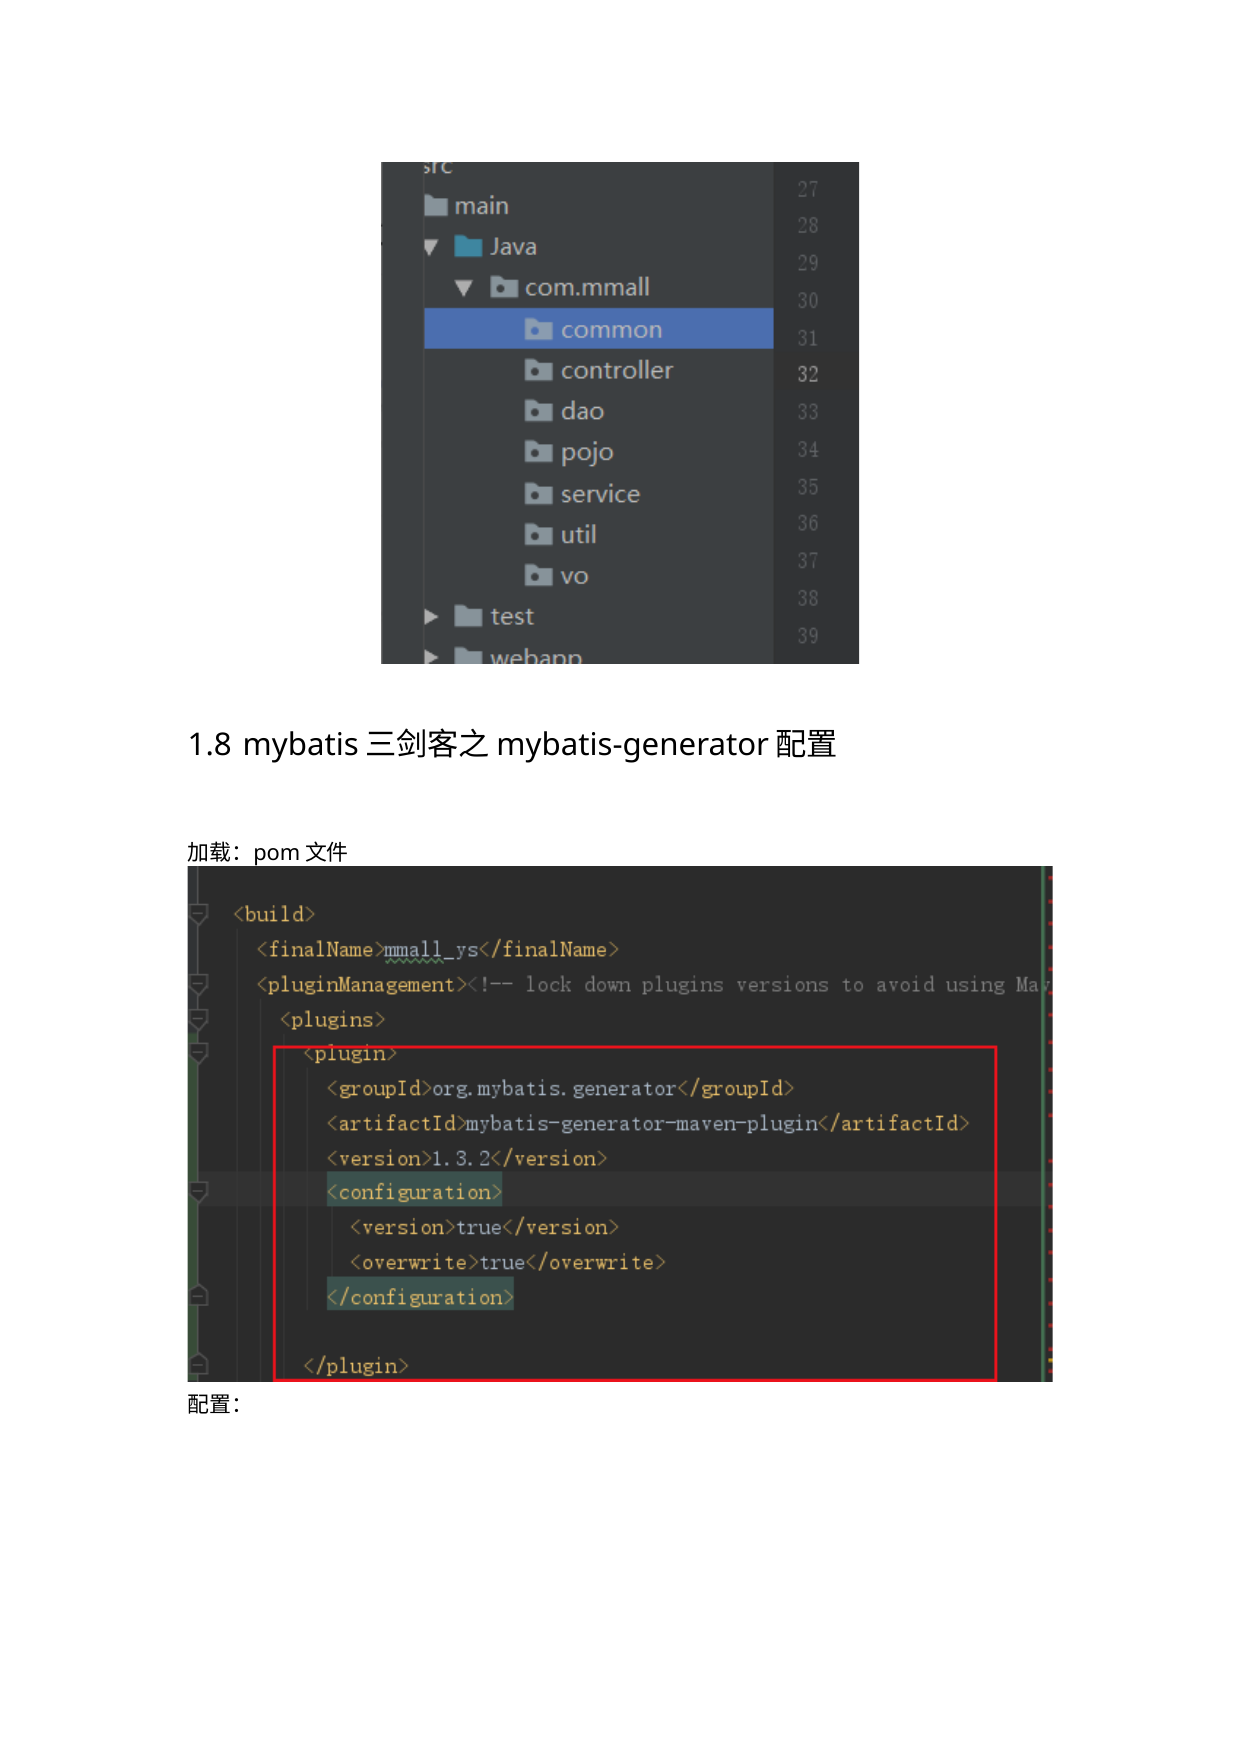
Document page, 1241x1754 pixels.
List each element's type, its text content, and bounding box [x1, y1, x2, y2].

subtitle mybatis三剑客之mybatis-generator配置 [187, 709, 1053, 774]
text 配置： [187, 1387, 1053, 1419]
text 加载：pom文件 [187, 834, 1053, 866]
picture [187, 866, 1053, 1382]
picture [381, 162, 860, 664]
